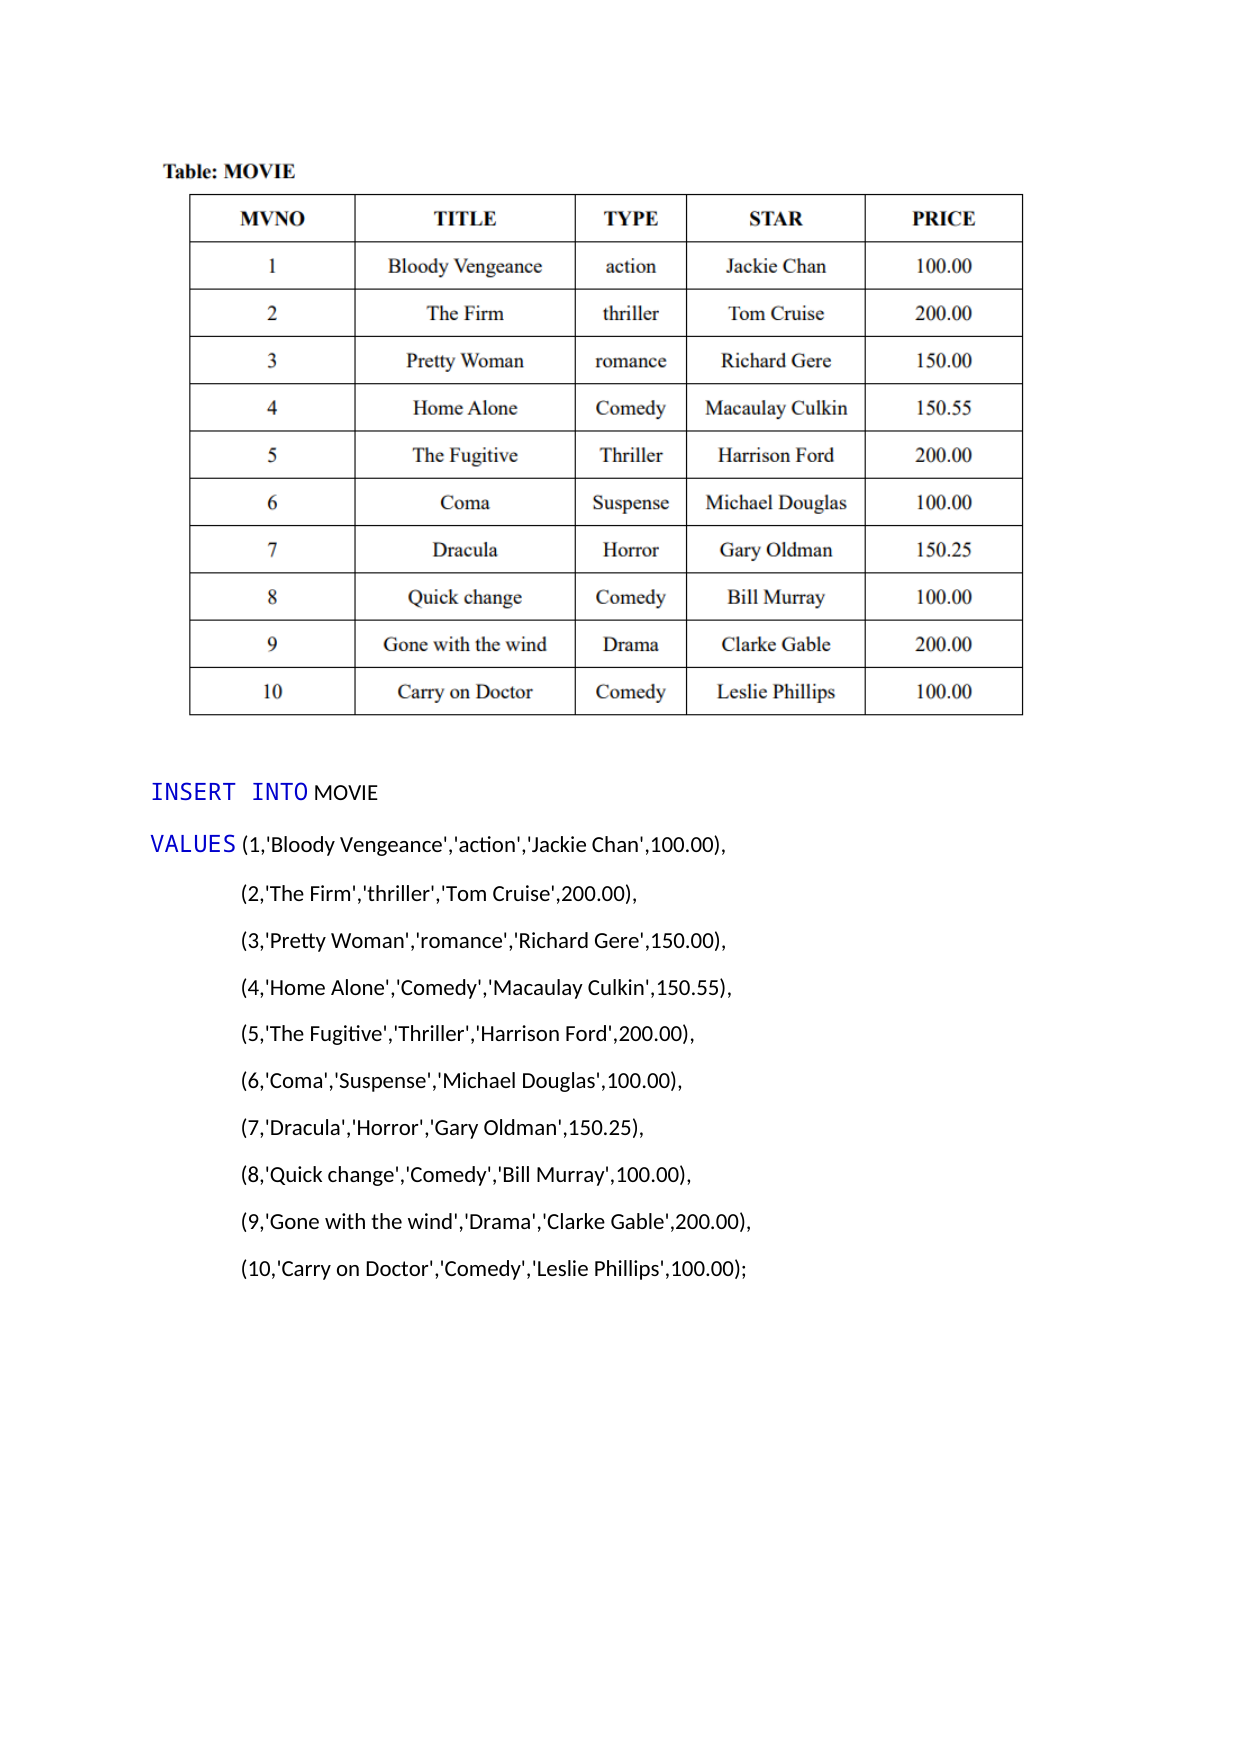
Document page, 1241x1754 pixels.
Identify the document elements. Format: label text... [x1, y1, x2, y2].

picture [150, 150, 1067, 757]
text (8,'Quick change','Comedy','Bill Murray',100.00), [150, 1160, 1090, 1188]
text (4,'Home Alone','Comedy','Macaulay Culkin',150.55), [150, 973, 1090, 1001]
text (5,'The Fugitive','Thriller','Harrison Ford',200.00), [150, 1019, 1090, 1047]
text INSERT INTO MOVIE [150, 775, 1090, 808]
text (7,'Dracula','Horror','Gary Oldman',150.25), [150, 1113, 1090, 1141]
text (2,'The Firm','thriller','Tom Cruise',200.00), [150, 879, 1090, 907]
text (10,'Carry on Doctor','Comedy','Leslie Phillips',100.00); [150, 1254, 1090, 1282]
text (6,'Coma','Suspense','Michael Douglas',100.00), [150, 1066, 1090, 1094]
text (9,'Gone with the wind','Drama','Clarke Gable',200.00), [150, 1207, 1090, 1235]
text (3,'Pretty Woman','romance','Richard Gere',150.00), [150, 926, 1090, 954]
text VALUES (1,'Bloody Vengeance','action','Jackie Chan',100.00), [150, 827, 1090, 859]
